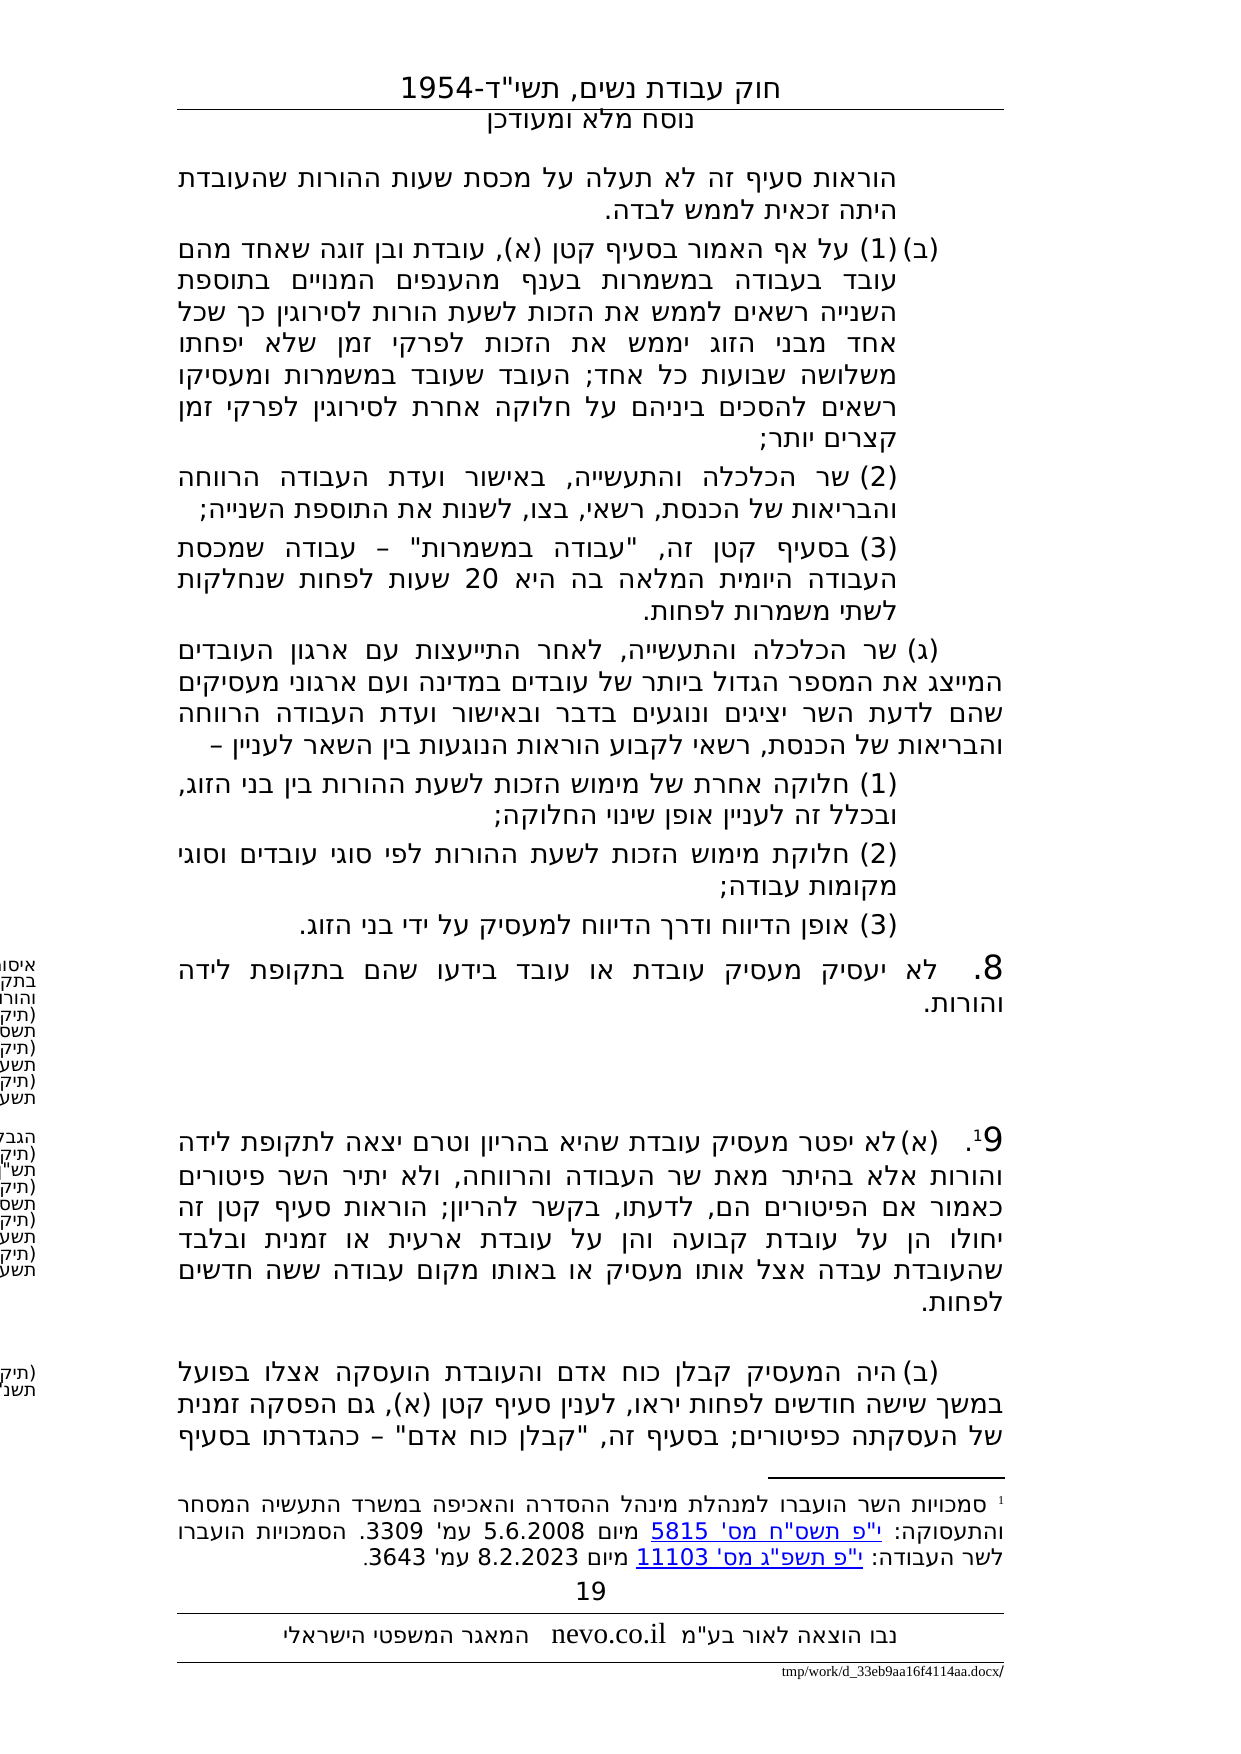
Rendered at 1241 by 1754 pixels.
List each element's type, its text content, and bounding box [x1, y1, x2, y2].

text (3) אופן הדיווח ודרך הדיווח למעסיק על ידי בני הזוג. [177, 909, 898, 941]
text (ב) (1) על אף האמור בסעיף קטן (א), עובדת ובן זוגה שאחד מהם עובד בעבודה במשמרות בענף מהענפים המנויים בתוספת השנייה רשאים לממש את הזכות לשעת הורות לסירוגין כך שכל אחד מבני הזוג יממש את הזכות לפרקי זמן שלא יפחתו משלושה שבועות כל אחד; העובד שעובד במשמרות ומעסיקו רשאים להסכים ביניהם על חלוקה אחרת לסירוגין לפרקי זמן קצרים יותר; [177, 233, 1004, 454]
text (1) חלוקה אחרת של מימוש הזכות לשעת ההורות בין בני הזוג, ובכלל זה לעניין אופן שינוי החלוקה; [177, 768, 898, 831]
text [177, 1357, 1004, 1451]
text (2) שר הכלכלה והתעשייה, באישור ועדת העבודה הרווחה והבריאות של הכנסת, רשאי, בצו, לשנות את התוספת השנייה; [177, 461, 898, 524]
text (2) חלוקת מימוש הזכות לשעת ההורות לפי סוגי עובדים וסוגי מקומות עבודה; [177, 839, 898, 902]
text 8. לא יעסיק מעסיק עובדת או עובד בידעו שהם בתקופת לידה והורות. [177, 948, 1004, 1019]
text (3) בסעיף קטן זה, "עבודה במשמרות" – עבודה שמכסת העבודה היומית המלאה בה היא 20 שעות לפחות שנחלקות לשתי משמרות לפחות. [177, 532, 898, 627]
text 9. (א) לא יפטר מעסיק עובדת שהיא בהריון וטרם יצאה לתקופת לידה והורות אלא בהיתר מאת שר העבודה והרווחה, ולא יתיר השר פיטורים כאמור אם הפיטורים הם, לדעתו, בקשר להריון; הוראות סעיף קטן זה יחולו הן על עובדת קבועה והן על עובדת ארעית או זמנית ובלבד שהעובדת עבדה אצל אותו מעסיק או באותו מקום עבודה ששה חדשים לפחות. [177, 1121, 1004, 1318]
text (ג) שר הכלכלה והתעשייה, לאחר התייעצות עם ארגון העובדים המייצג את המספר הגדול ביותר של עובדים במדינה ועם ארגוני מעסיקים שהם לדעת השר יציגים ונוגעים בדבר ובאישור ועדת העבודה הרווחה והבריאות של הכנסת, רשאי לקבוע הוראות הנוגעות בין השאר לעניין – [177, 634, 1004, 761]
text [177, 162, 898, 226]
